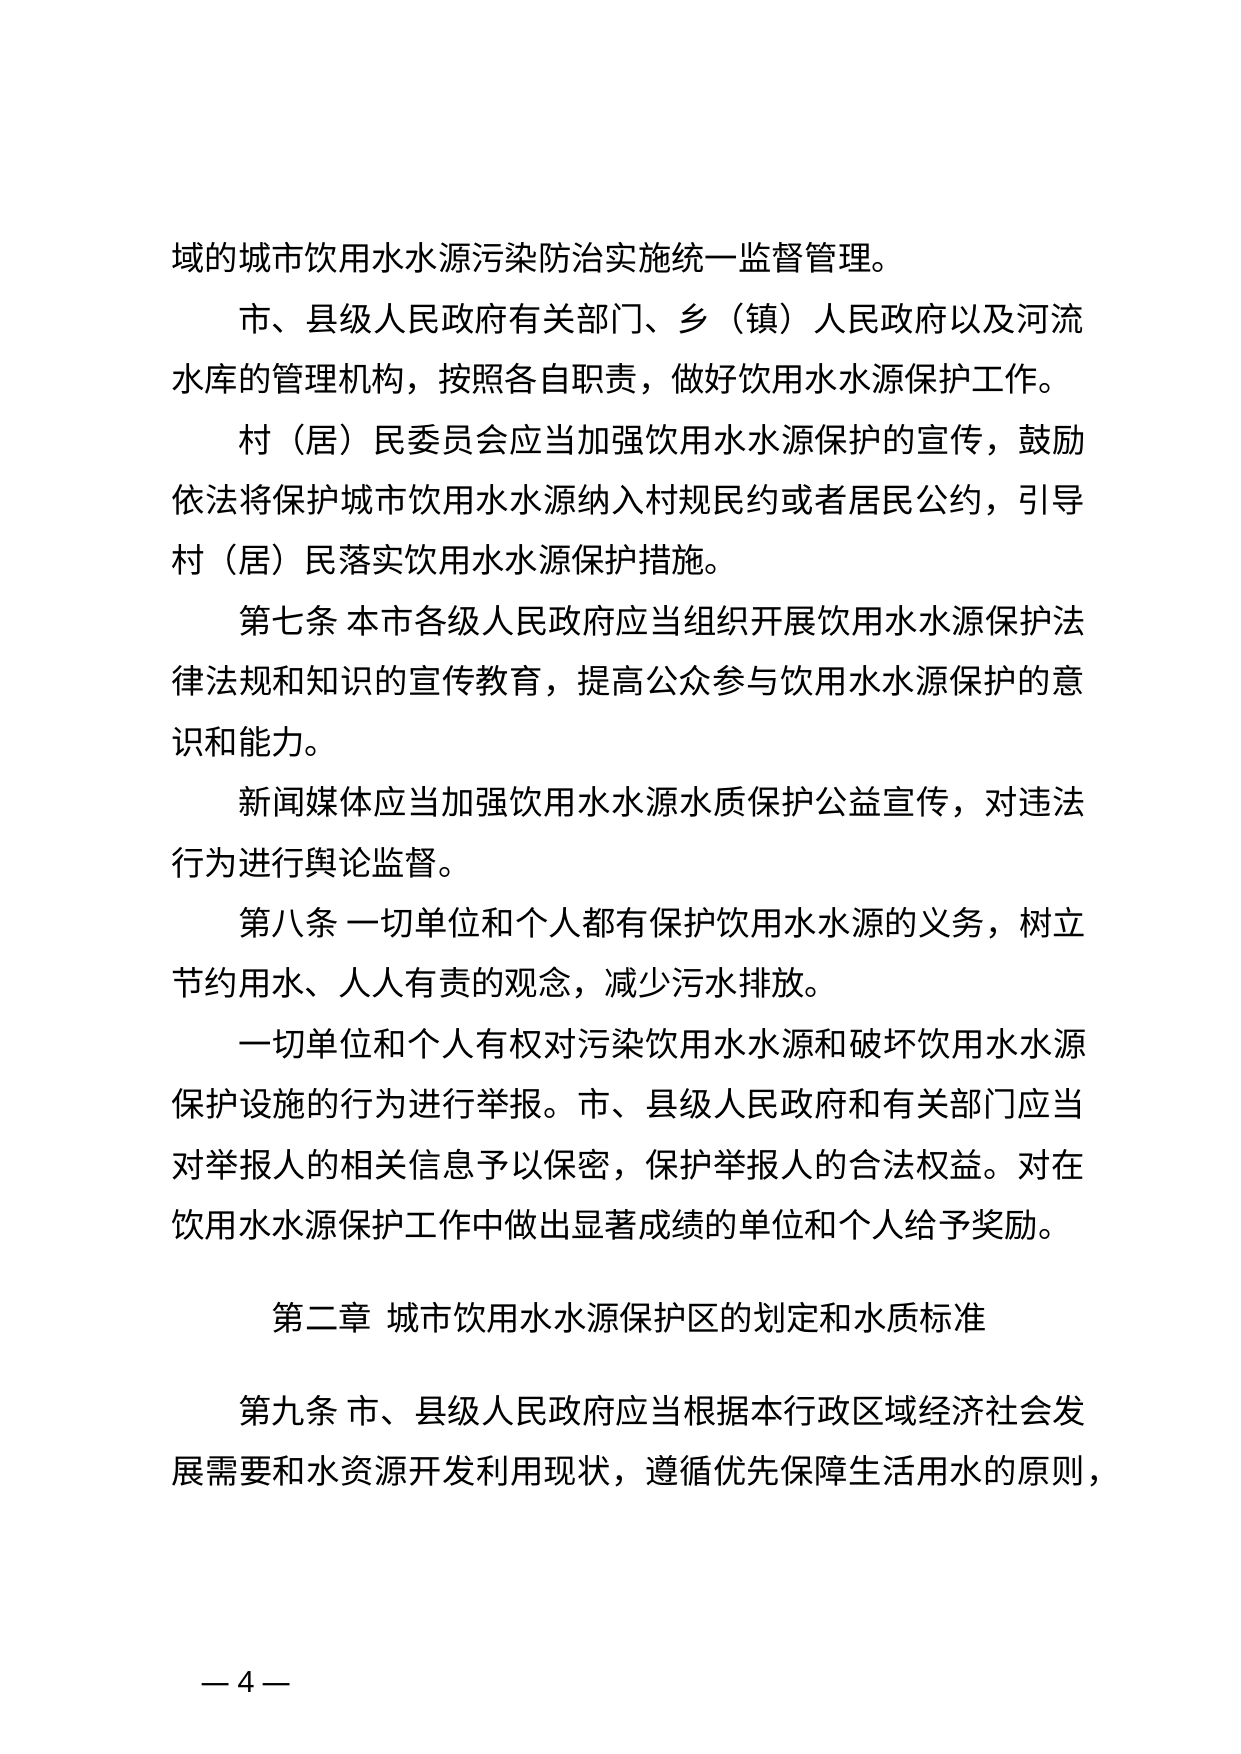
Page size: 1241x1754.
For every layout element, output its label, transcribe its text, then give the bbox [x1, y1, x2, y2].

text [171, 222, 1087, 283]
text 村（居）民委员会应当加强饮用水水源保护的宣传，鼓励依法将保护城市饮用水水源纳入村规民约或者居民公约，引导村（居）民落实饮用水水源保护措施。 [171, 404, 1087, 585]
text 第八条 一切单位和个人都有保护饮用水水源的义务，树立节约用水、人人有责的观念，减少污水排放。 [171, 887, 1087, 1008]
text 市、县级人民政府有关部门、乡（镇）人民政府以及河流、水库的管理机构，按照各自职责，做好饮用水水源保护工作。 [171, 283, 1087, 404]
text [171, 1375, 1087, 1496]
text 新闻媒体应当加强饮用水水源水质保护公益宣传，对违法行为进行舆论监督。 [171, 766, 1087, 887]
text 第七条 本市各级人民政府应当组织开展饮用水水源保护法律法规和知识的宣传教育，提高公众参与饮用水水源保护的意识和能力。 [171, 585, 1087, 766]
text 一切单位和个人有权对污染饮用水水源和破坏饮用水水源保护设施的行为进行举报。市、县级人民政府和有关部门应当对举报人的相关信息予以保密，保护举报人的合法权益。对在饮用水水源保护工作中做出显著成绩的单位和个人给予奖励。 [171, 1008, 1087, 1249]
subtitle 第二章 城市饮用水水源保护区的划定和水质标准 [171, 1282, 1087, 1342]
